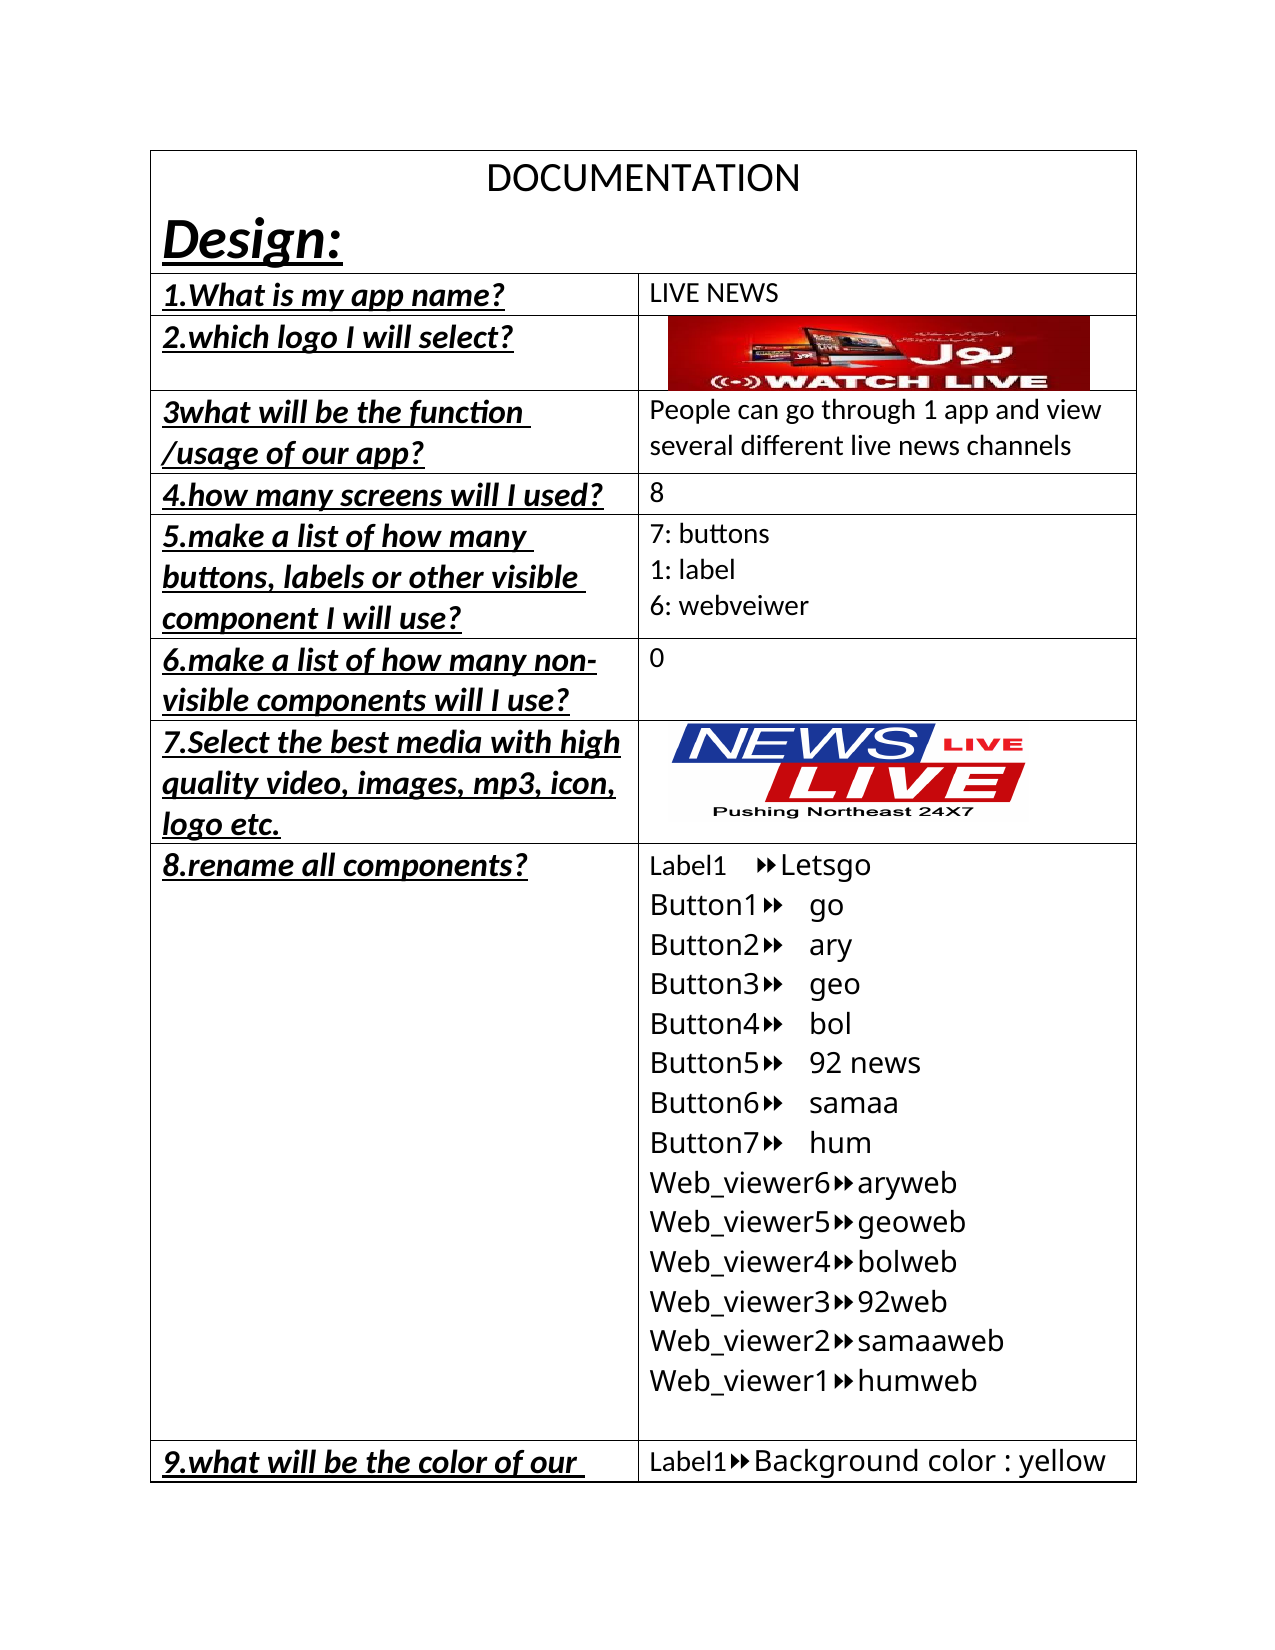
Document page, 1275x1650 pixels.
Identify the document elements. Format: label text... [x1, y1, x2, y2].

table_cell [639, 1441, 1136, 1481]
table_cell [151, 1441, 638, 1481]
table_cell [639, 316, 668, 390]
table_header DOCUMENTATION Design: [151, 151, 1136, 273]
table_cell 4.how many screens will I used? [151, 474, 638, 514]
table_cell 1.What is my app name? [151, 274, 638, 315]
table_cell 3what will be the function /usage of our app? [151, 391, 638, 473]
table_cell 0 [639, 639, 1136, 720]
table_cell 2.which logo I will select? [151, 316, 638, 390]
table_cell 8.rename all components? [151, 844, 638, 1440]
table_cell 7: buttons 1: label 6: webveiwer [639, 515, 1136, 638]
table_cell 5.make a list of how many buttons, labels or other visible component I will use? [151, 515, 638, 638]
table_cell Label1 ⏩Letsgo Button1⏩ go Button2⏩ ary Button3⏩ geo Button4⏩ bol Button5⏩ 92 news Button6⏩ samaa Button7⏩ hum Web_viewer6⏩aryweb Web_viewer5⏩geoweb Web_viewer4⏩bolweb Web_viewer3⏩92web Web_viewer2⏩samaaweb Web_viewer1⏩humweb [639, 844, 1136, 1440]
table_cell [1090, 316, 1136, 390]
table_cell 7.Select the best media with high quality video, images, mp3, icon, logo etc. [151, 721, 638, 843]
table_cell LIVE NEWS [639, 274, 1136, 315]
table_cell 6.make a list of how many non-visible components will I use? [151, 639, 638, 720]
table_cell [639, 721, 1136, 843]
table_cell People can go through 1 app and view several different live news channels [639, 391, 1136, 473]
table_cell 8 [639, 474, 1136, 514]
